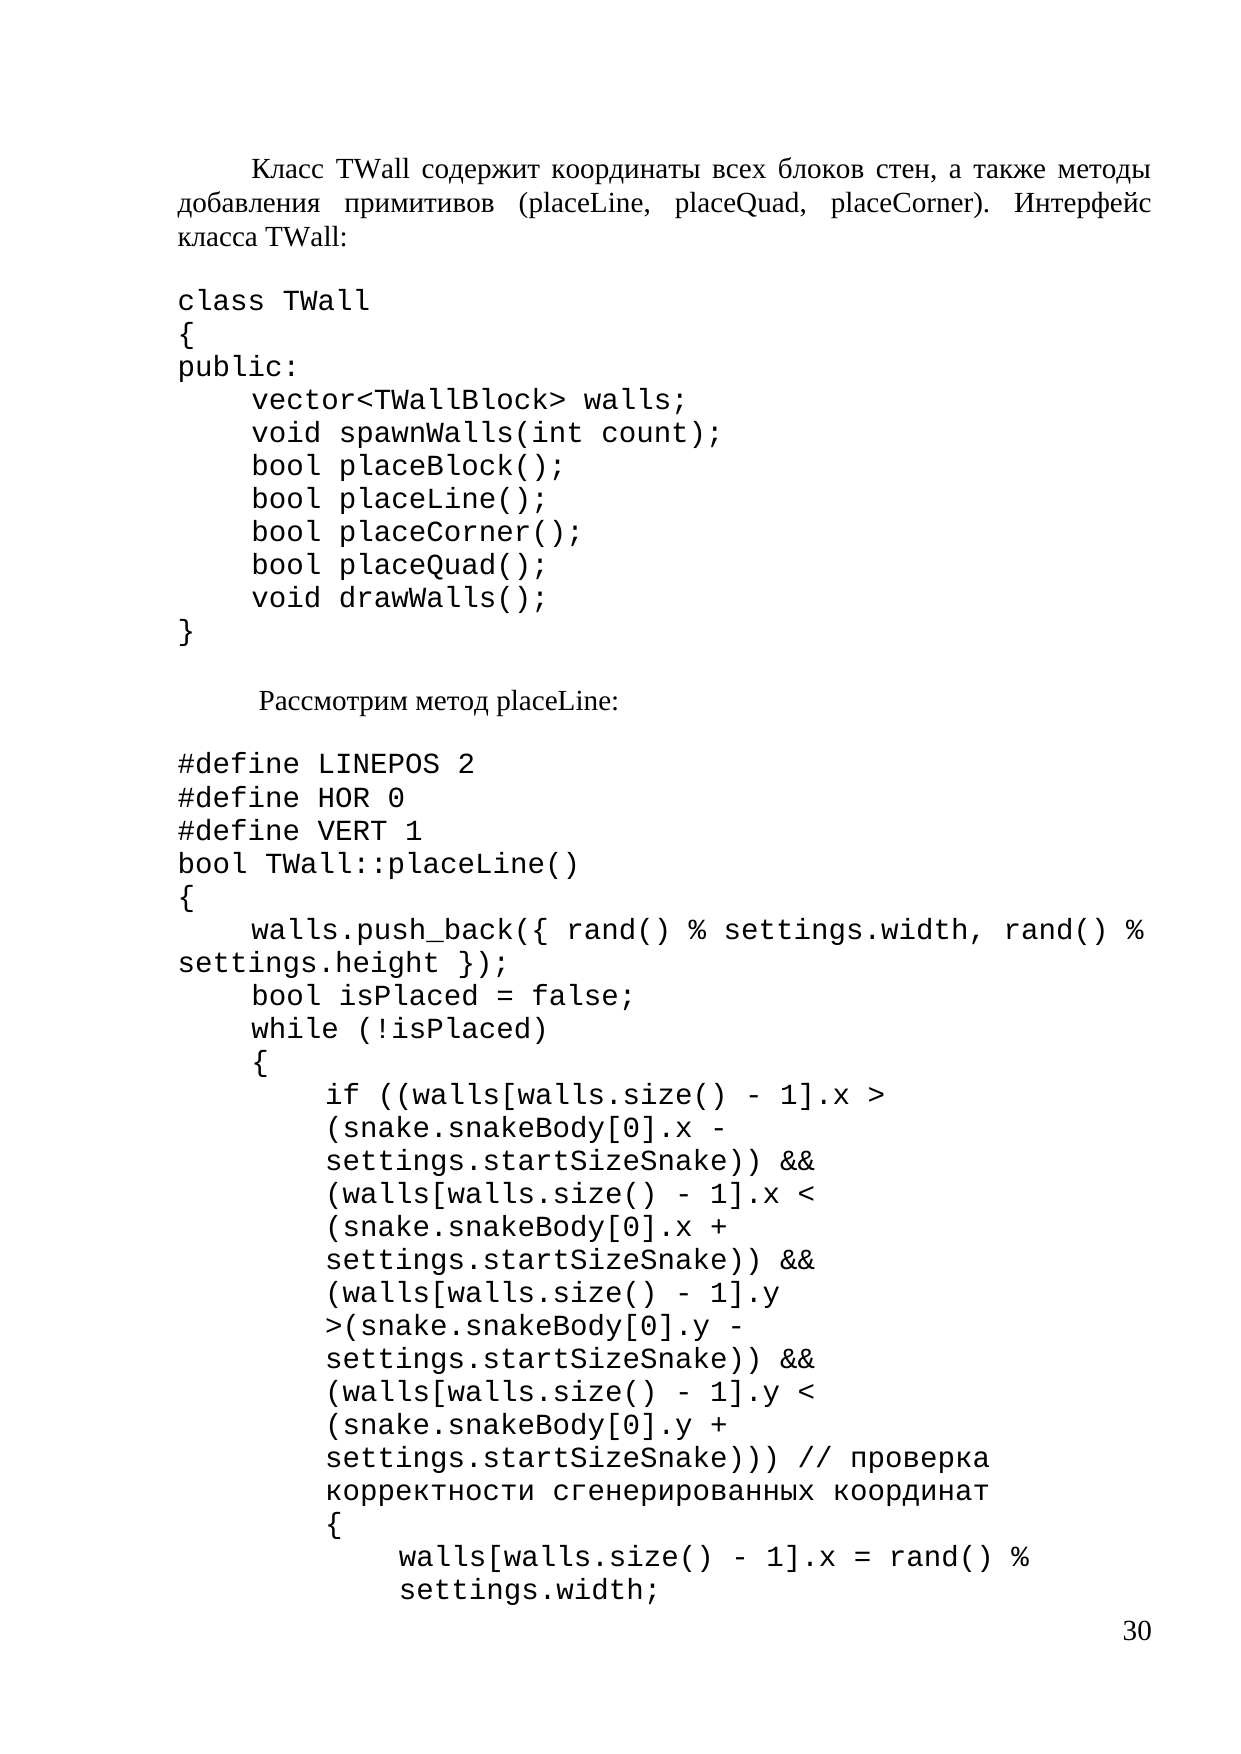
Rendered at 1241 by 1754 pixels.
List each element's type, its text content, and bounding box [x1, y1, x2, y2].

text { [177, 319, 1152, 352]
text walls[walls.size() - 1].x = rand() % settings.width; [177, 1542, 1152, 1608]
text #define VERT 1 [177, 816, 1152, 849]
text } [177, 616, 1152, 649]
text Рассмотрим метод placeLine: [177, 683, 1152, 716]
text walls.push_back({ rand() % settings.width, rand() % settings.height }); [177, 915, 1152, 981]
text { [177, 1047, 1152, 1080]
text bool placeLine(); [177, 484, 1152, 517]
text bool placeBlock(); [177, 451, 1152, 484]
text bool placeQuad(); [177, 550, 1152, 583]
text bool isPlaced = false; [177, 981, 1152, 1014]
text class TWall [177, 286, 1152, 319]
text void spawnWalls(int count); [177, 418, 1152, 451]
text { [177, 882, 1152, 915]
text bool TWall::placeLine() [177, 849, 1152, 882]
text public: [177, 352, 1152, 385]
text while (!isPlaced) [177, 1014, 1152, 1047]
text #define HOR 0 [177, 783, 1152, 816]
text { [177, 1509, 1152, 1542]
text void drawWalls(); [177, 583, 1152, 616]
text #define LINEPOS 2 [177, 750, 1152, 783]
text if ((walls[walls.size() - 1].x > (snake.snakeBody[0].x - settings.startSizeSnake)) && (walls[walls.size() - 1].x < (snake.snakeBody[0].x + settings.startSizeSnake)) && (walls[walls.size() - 1].y >(snake.snakeBody[0].y - settings.startSizeSnake)) && (walls[walls.size() - 1].y < (snake.snakeBody[0].y + settings.startSizeSnake))) // проверка корректности сгенерированных координат [177, 1080, 1152, 1509]
text Класс TWall содержит координаты всех блоков стен, а также методы добавления примитивов (placeLine, placeQuad, placeCorner). Интерфейс класса TWall: [177, 152, 1152, 252]
text vector<TWallBlock> walls; [177, 385, 1152, 418]
text bool placeCorner(); [177, 517, 1152, 550]
